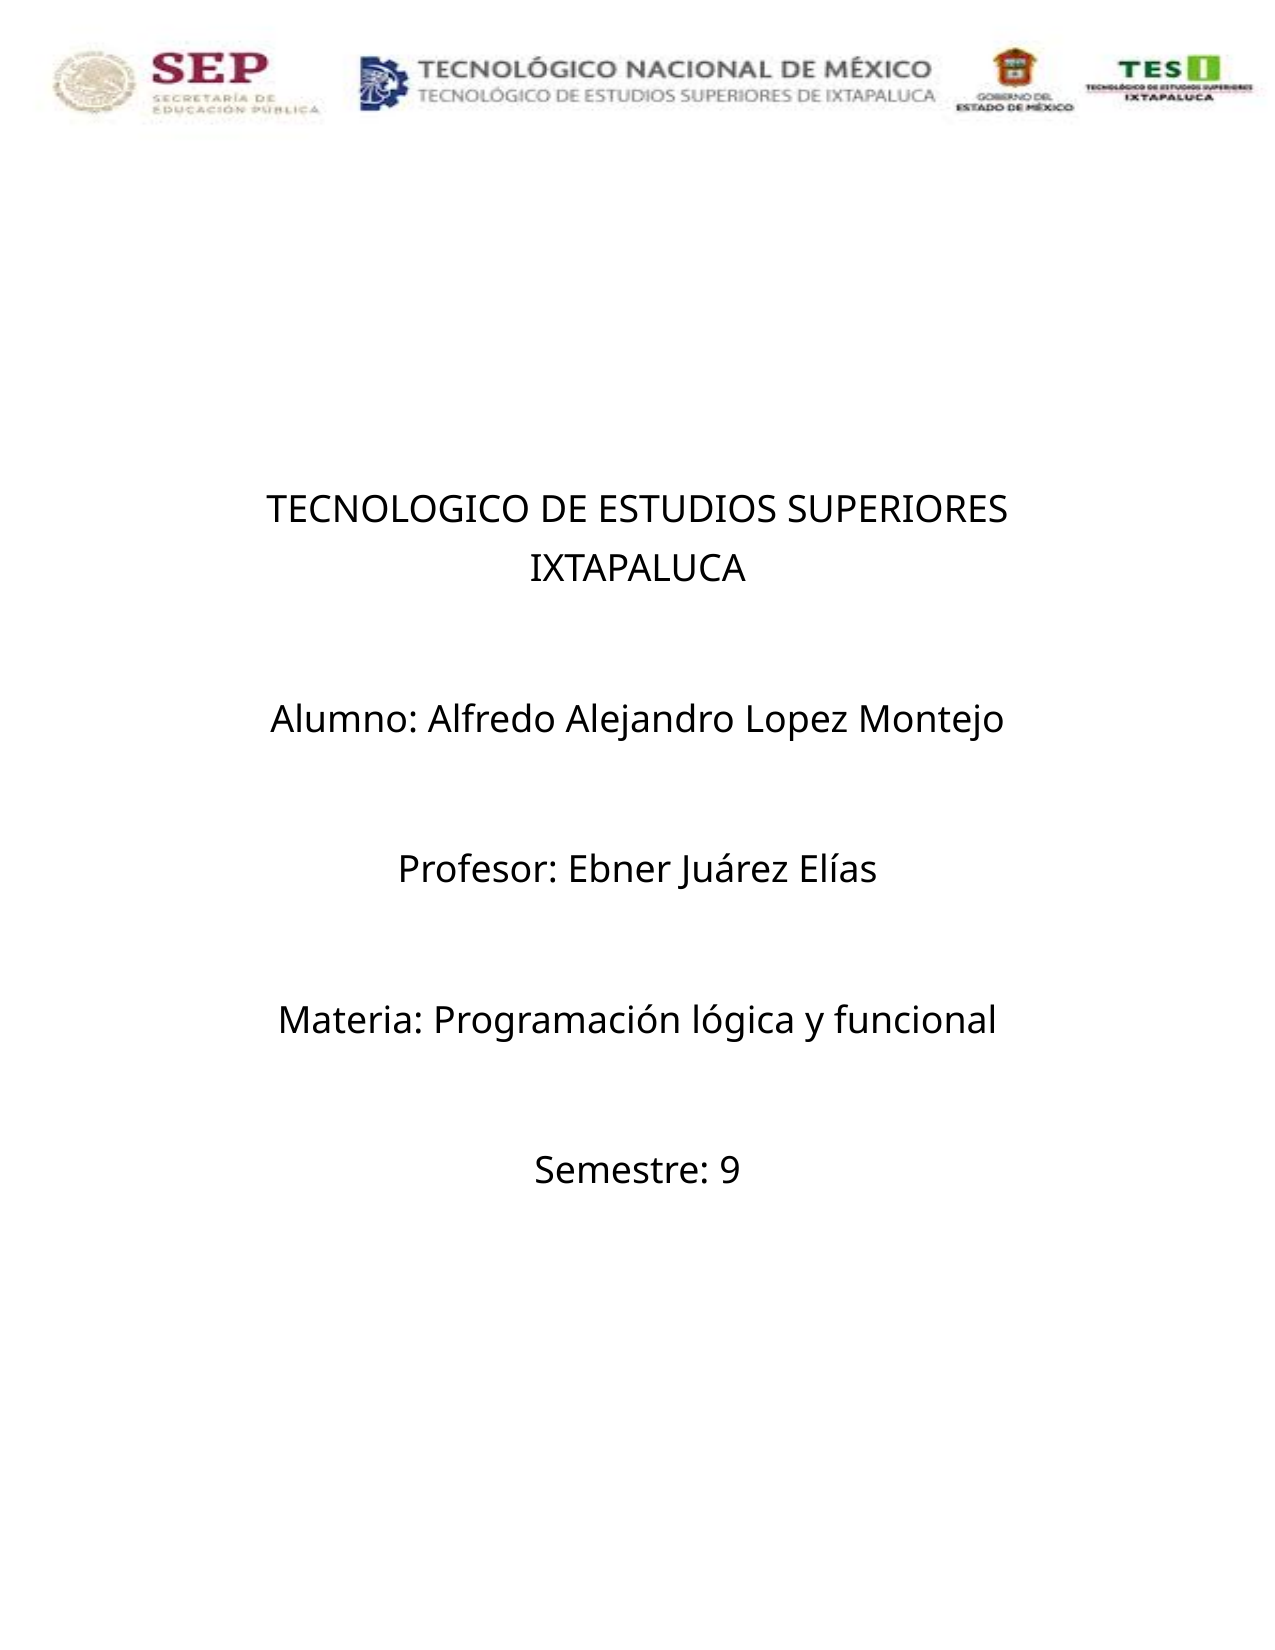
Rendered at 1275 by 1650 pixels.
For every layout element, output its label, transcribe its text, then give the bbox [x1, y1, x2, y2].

text TECNOLOGICO DE ESTUDIOS SUPERIORES IXTAPALUCA [177, 483, 1098, 592]
text Semestre: 9 [177, 1144, 1098, 1195]
text Profesor: Ebner Juárez Elías [177, 842, 1098, 893]
picture [2, 0, 1275, 146]
text Alumno: Alfredo Alejandro Lopez Montejo [177, 692, 1098, 743]
text Materia: Programación lógica y funcional [177, 993, 1098, 1044]
